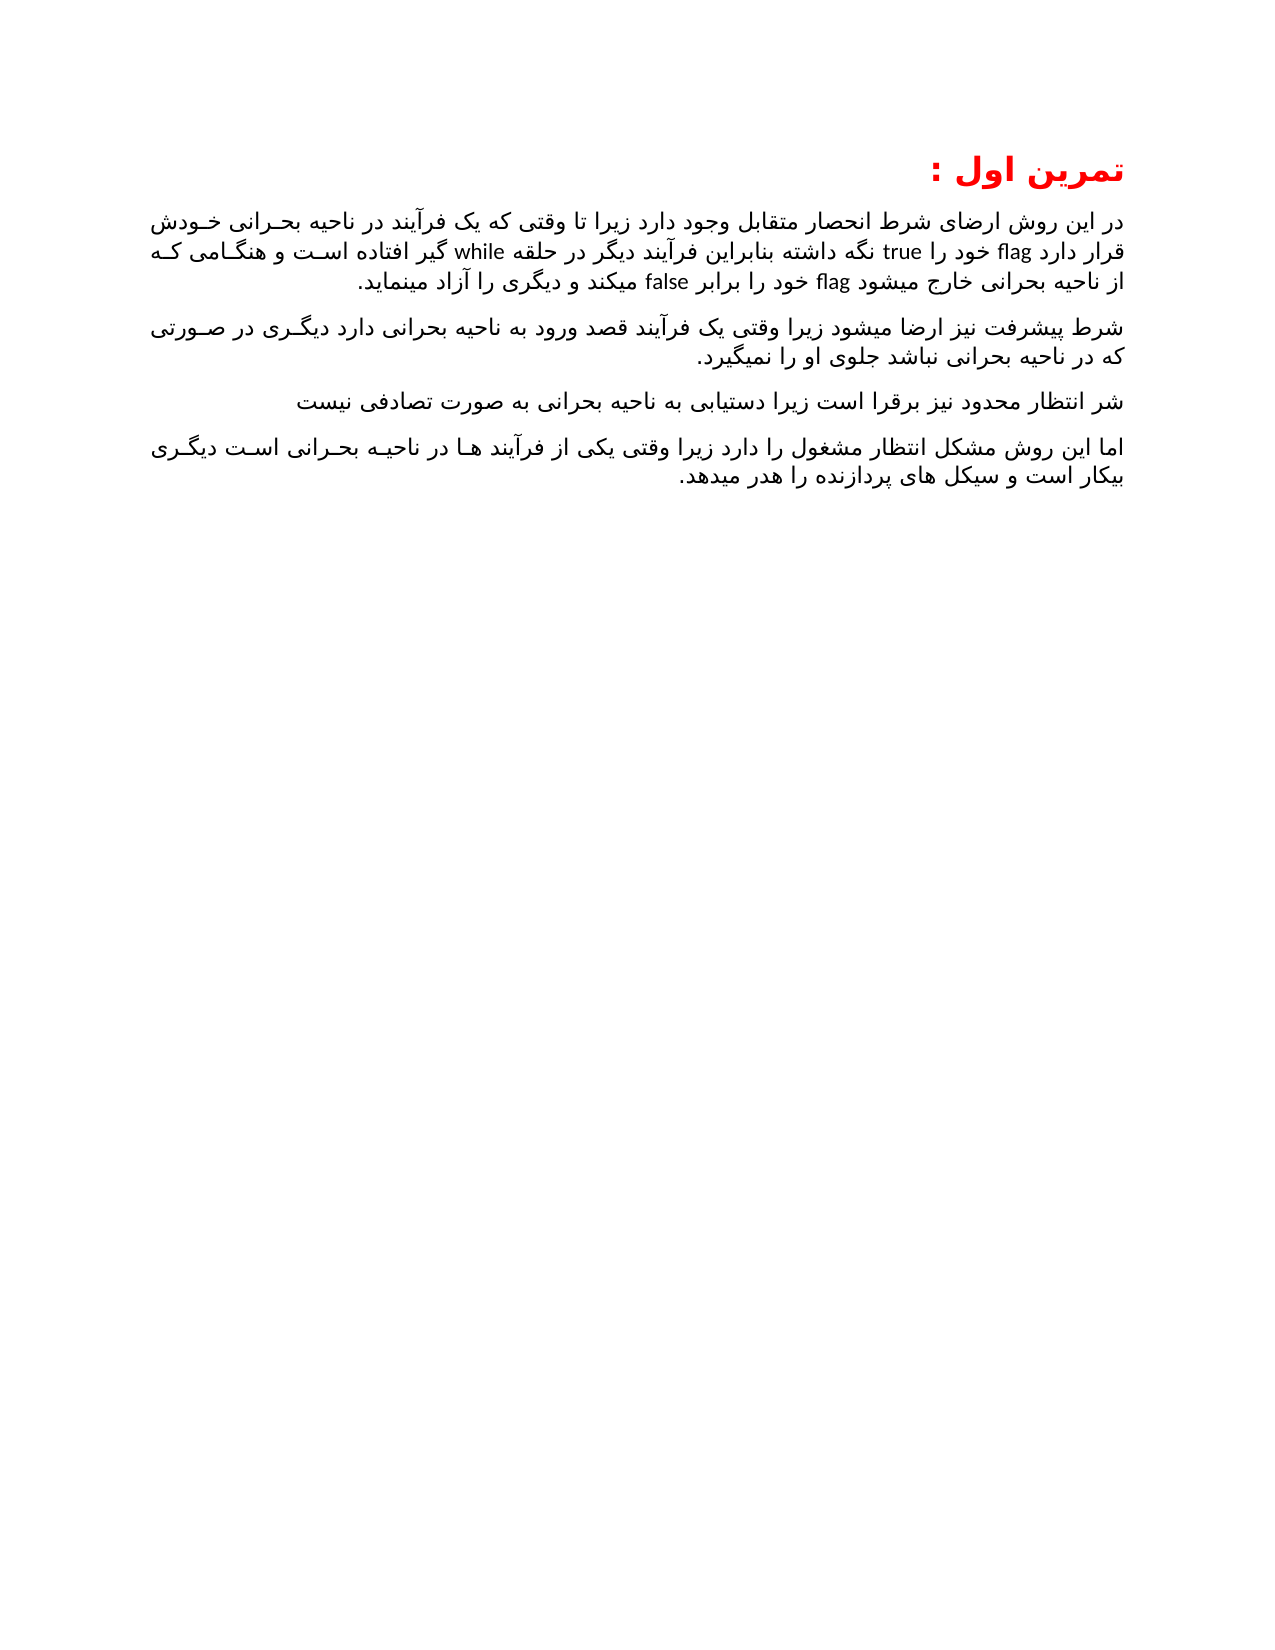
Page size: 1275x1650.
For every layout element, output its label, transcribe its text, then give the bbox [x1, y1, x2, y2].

text در این روش ارضای شرط انحصار متقابل وجود دارد زیرا تا وقتی که یک فرآیند در ناحیه بحرانی خودش قرار دارد flag خود را true نگه داشته بنابراین فرآیند دیگر در حلقه while گیر افتاده است و هنگامی که از ناحیه بحرانی خارج میشود flag خود را برابر false میکند و دیگری را آزاد مینماید. [150, 208, 1125, 295]
text تمرین اول : [150, 150, 1125, 189]
text شرط پیشرفت نیز ارضا میشود زیرا وقتی یک فرآیند قصد ورود به ناحیه بحرانی دارد دیگری در صورتی که در ناحیه بحرانی نباشد جلوی او را نمیگیرد. [150, 314, 1125, 370]
text اما این روش مشکل انتظار مشغول را دارد زیرا وقتی یکی از فرآیند ها در ناحیه بحرانی است دیگری بیکار است و سیکل های پردازنده را هدر میدهد. [150, 434, 1125, 489]
text شر انتظار محدود نیز برقرا است زیرا دستیابی به ناحیه بحرانی به صورت تصادفی نیست [150, 388, 1125, 415]
